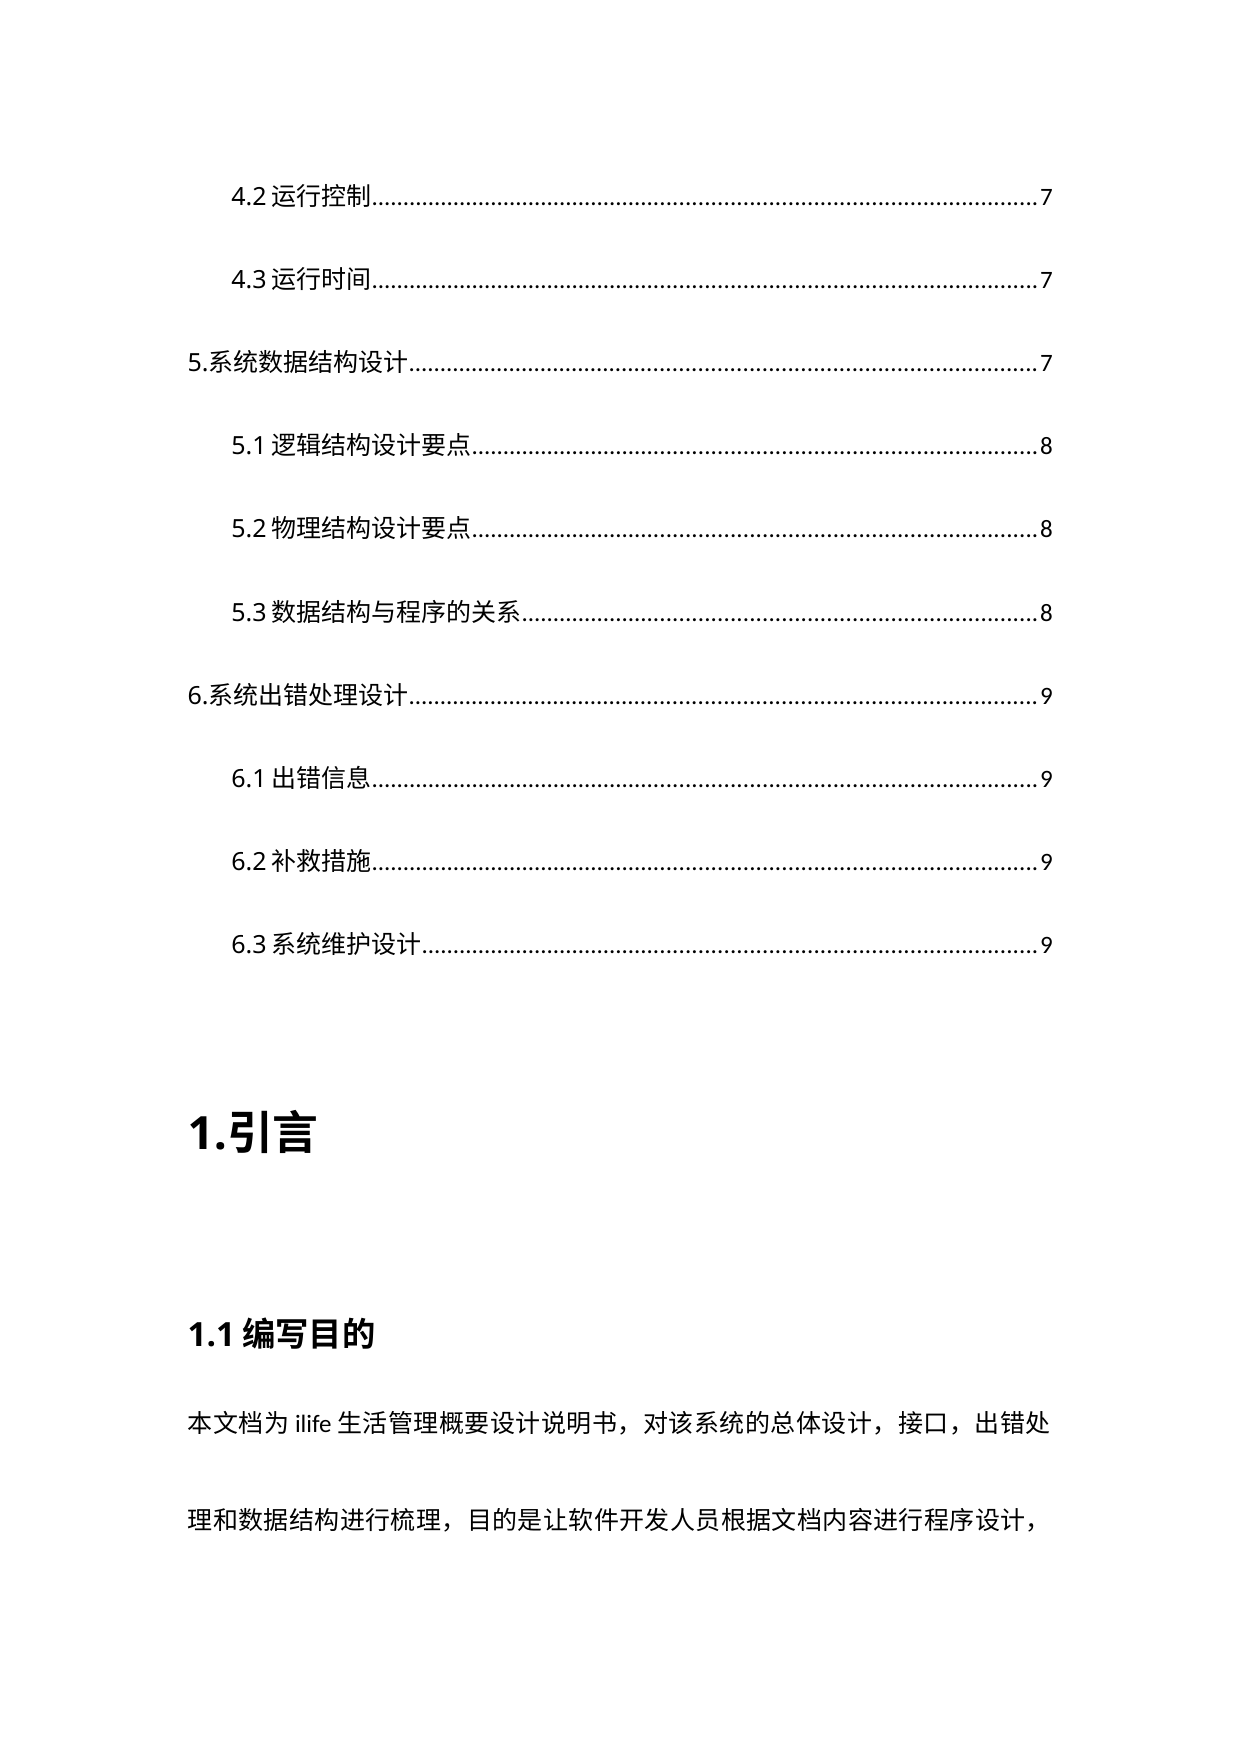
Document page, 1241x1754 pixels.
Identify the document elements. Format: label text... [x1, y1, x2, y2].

text 6.3系统维护设计 9 [231, 910, 1053, 975]
text 5.2物理结构设计要点 8 [231, 494, 1053, 559]
list 1.引言 [187, 1081, 1053, 1179]
text 5.3数据结构与程序的关系 8 [231, 578, 1053, 643]
text 4.2运行控制 7 [231, 162, 1053, 227]
text 6.2补救措施 9 [231, 827, 1053, 892]
text 6.1出错信息 9 [231, 744, 1053, 809]
list 1.1编写目的 [187, 1299, 1053, 1364]
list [187, 1389, 1053, 1551]
text 6.系统出错处理设计 9 [187, 661, 1053, 726]
text 4.3运行时间 7 [231, 245, 1053, 310]
text 5.1逻辑结构设计要点 8 [231, 411, 1053, 476]
text 5.系统数据结构设计 7 [187, 328, 1053, 393]
